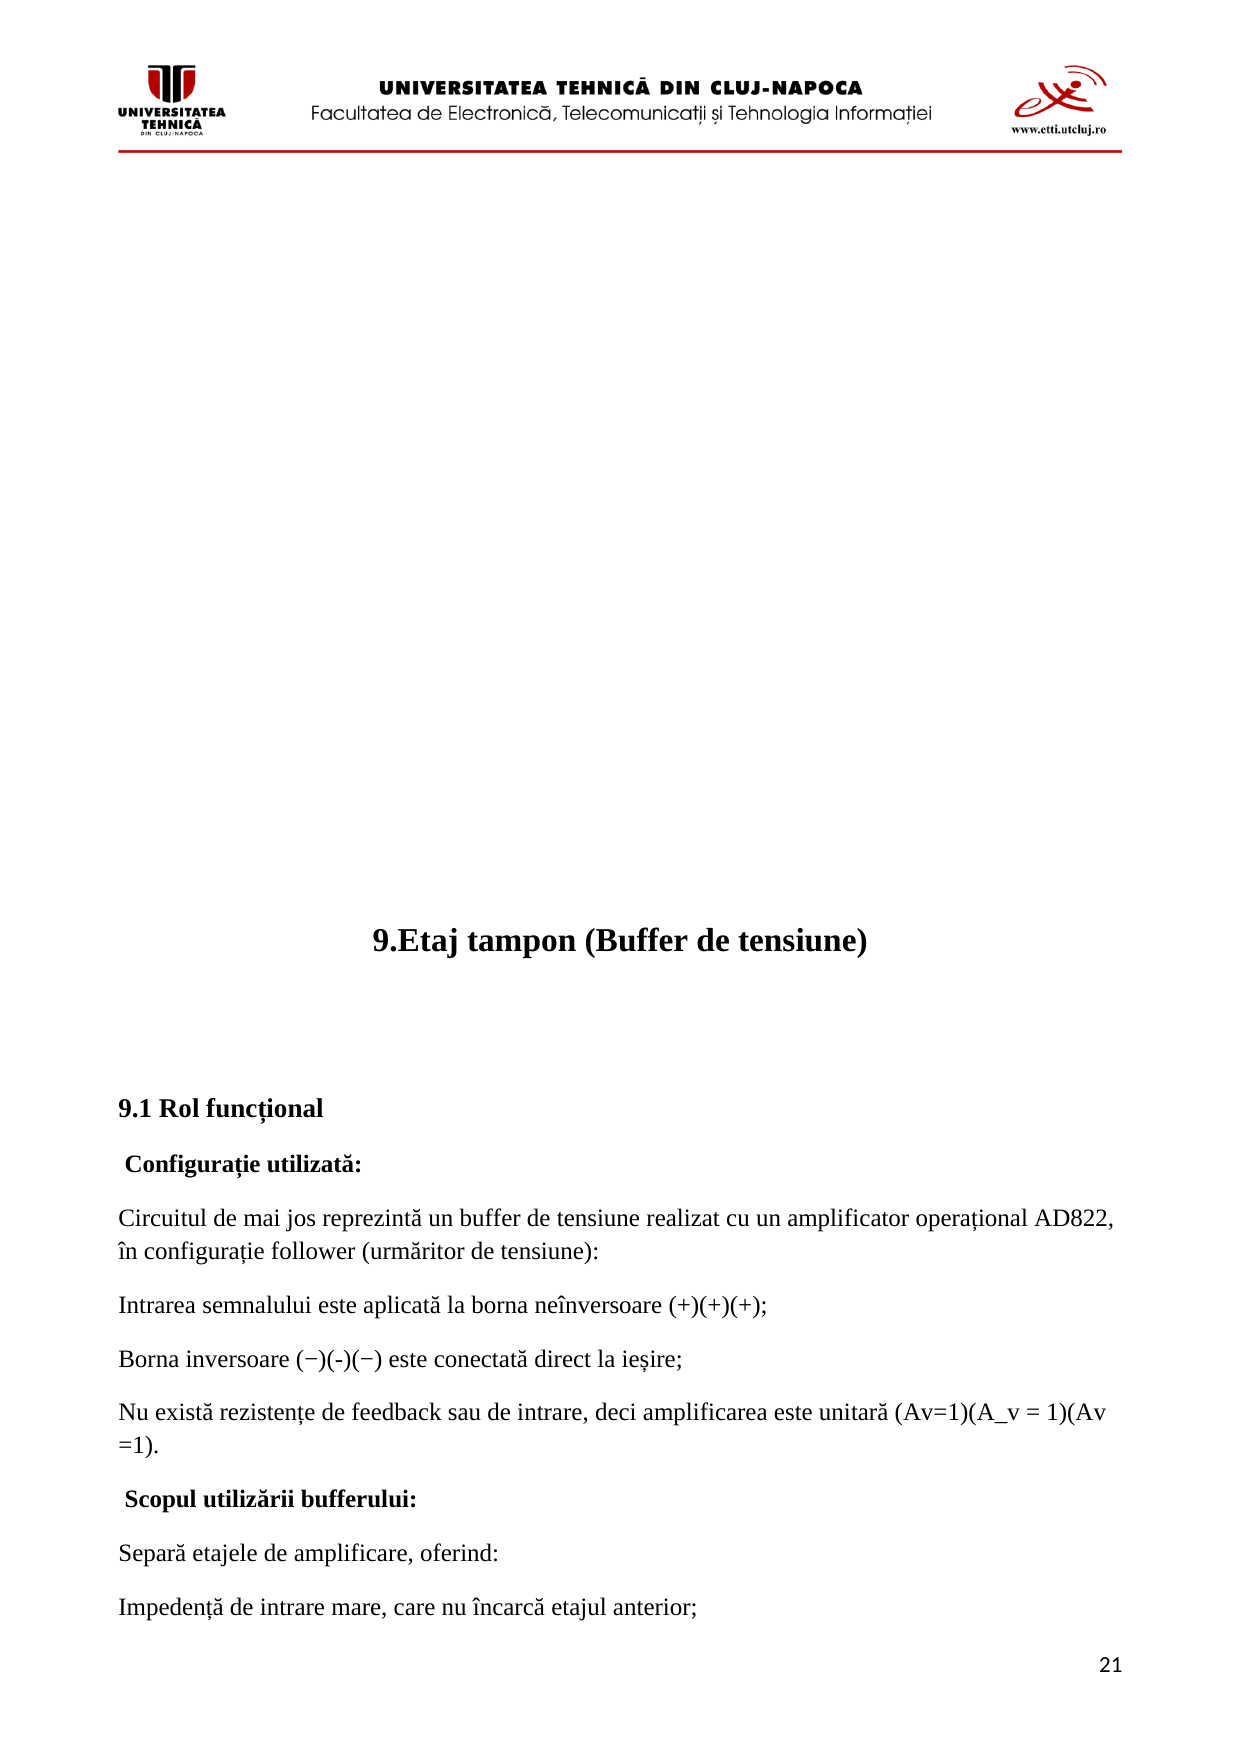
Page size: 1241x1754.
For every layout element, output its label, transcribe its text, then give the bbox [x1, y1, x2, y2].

text 9.1 Rol funcțional [118, 1092, 1122, 1124]
text Impedență de intrare mare, care nu încarcă etajul anterior; [118, 1592, 1122, 1621]
text Intrarea semnalului este aplicată la borna neînversoare (+)(+)(+); [118, 1290, 1122, 1318]
text Scopul utilizării bufferului: [118, 1484, 1122, 1513]
picture [118, 65, 1123, 153]
text Nu există rezistențe de feedback sau de intrare, deci amplificarea este unitară (Av=1)(A_v = 1)(Av​=1). [118, 1397, 1122, 1459]
text 9.Etaj tampon (Buffer de tensiune) [118, 920, 1122, 958]
text Borna inversoare (−)(-)(−) este conectată direct la ieșire; [118, 1344, 1122, 1372]
text Separă etajele de amplificare, oferind: [118, 1538, 1122, 1567]
text Circuitul de mai jos reprezintă un buffer de tensiune realizat cu un amplificator operațional AD822, în configurație follower (urmăritor de tensiune): [118, 1203, 1122, 1265]
text Configurație utilizată: [118, 1149, 1122, 1178]
